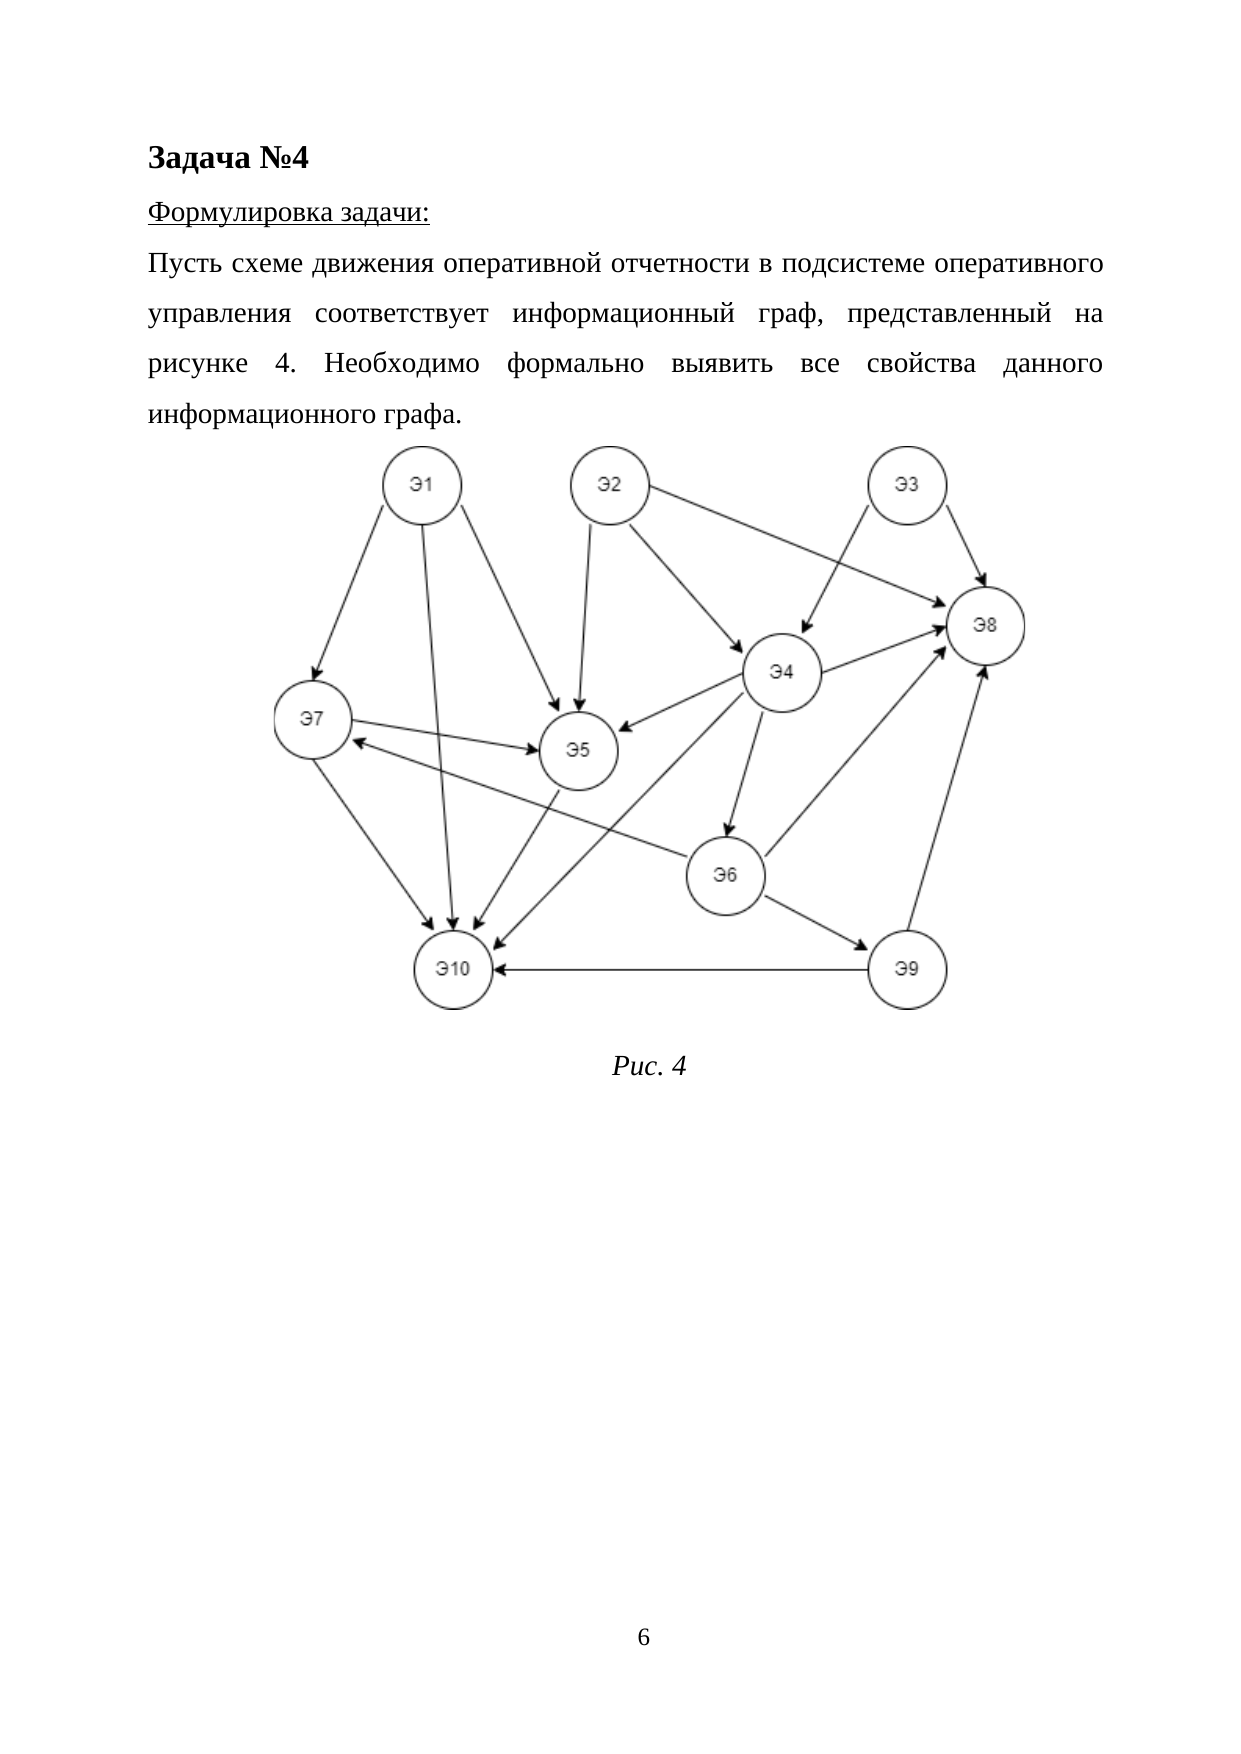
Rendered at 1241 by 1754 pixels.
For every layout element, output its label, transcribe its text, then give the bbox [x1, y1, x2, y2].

text Пусть схеме движения оперативной отчетности в подсистеме оперативного управления соответствует информационный граф, представленный на рисунке 4. Необходимо формально выявить все свойства данного информационного графа. [148, 245, 1104, 429]
text Задача №4 [148, 137, 1198, 176]
text Рис. 4 [101, 1048, 1198, 1082]
picture [273, 446, 1025, 1010]
text Формулировка задачи: [148, 194, 1198, 228]
